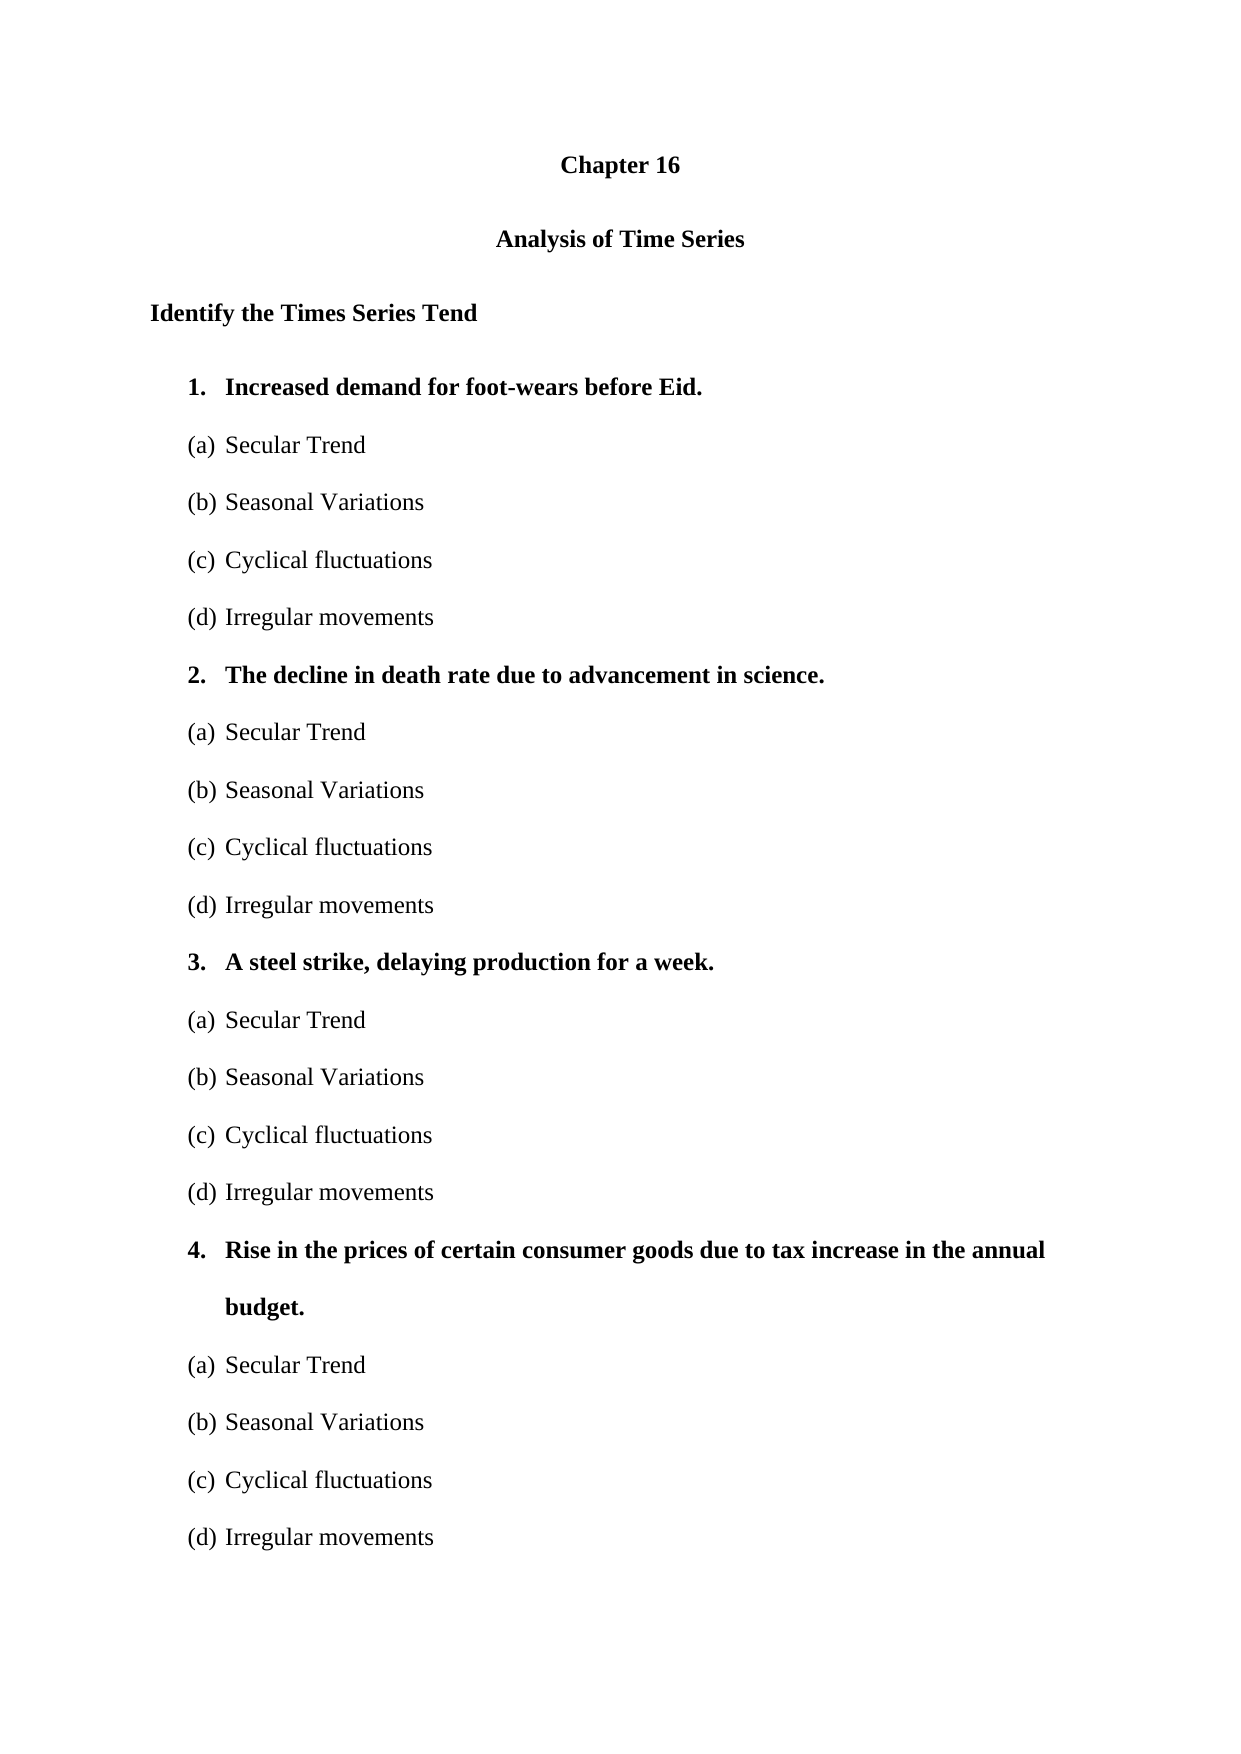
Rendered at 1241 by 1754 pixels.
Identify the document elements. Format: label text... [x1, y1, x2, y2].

list Seasonal Variations [187, 487, 1090, 516]
list Irregular movements [187, 1522, 1090, 1551]
list Secular Trend [187, 1350, 1090, 1379]
list Cyclical fluctuations [187, 1465, 1090, 1494]
text Chapter 16 [150, 150, 1090, 179]
list The decline in death rate due to advancement in science. [187, 660, 1090, 689]
list Rise in the prices of certain consumer goods due to tax increase in the annual budget. [187, 1235, 1090, 1321]
list Secular Trend [187, 717, 1090, 746]
list Secular Trend [187, 430, 1090, 459]
list Irregular movements [187, 890, 1090, 919]
list Cyclical fluctuations [187, 832, 1090, 861]
list Increased demand for foot-wears before Eid. [187, 372, 1090, 401]
list Cyclical fluctuations [187, 1120, 1090, 1149]
list Cyclical fluctuations [187, 545, 1090, 574]
list Seasonal Variations [187, 775, 1090, 804]
list Irregular movements [187, 602, 1090, 631]
list Seasonal Variations [187, 1407, 1090, 1436]
text Identify the Times Series Tend [150, 298, 1090, 327]
list Secular Trend [187, 1005, 1090, 1034]
list Irregular movements [187, 1177, 1090, 1206]
text Analysis of Time Series [150, 224, 1090, 253]
list A steel strike, delaying production for a week. [187, 947, 1090, 976]
list Seasonal Variations [187, 1062, 1090, 1091]
